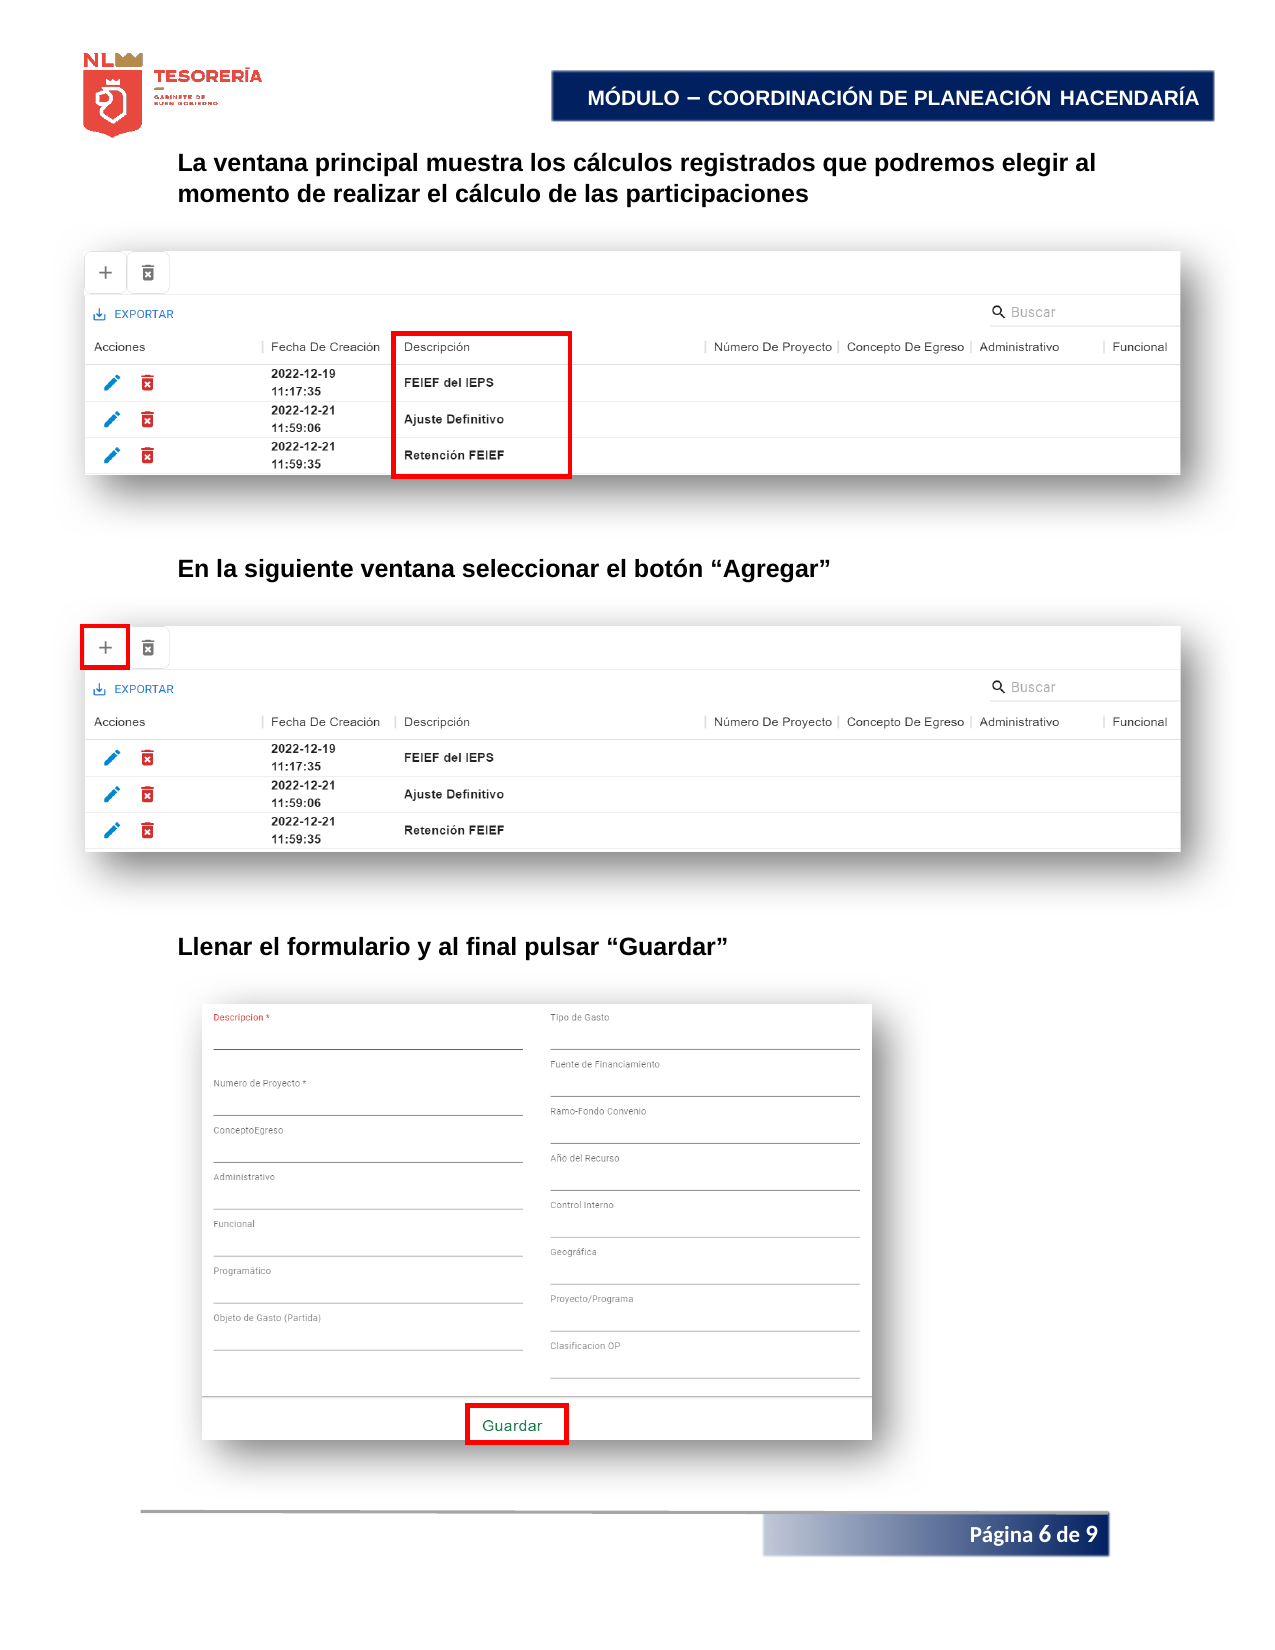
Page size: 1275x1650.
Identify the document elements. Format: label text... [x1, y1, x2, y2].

picture [84, 251, 1181, 475]
picture [396, 336, 568, 474]
picture [84, 626, 1181, 852]
text La ventana principal muestra los cálculos registrados que podremos elegir al momento de realizar el cálculo de las participaciones [177, 148, 1098, 207]
picture [79, 43, 264, 140]
text En la siguiente ventana seleccionar el botón “Agregar” [177, 554, 1098, 582]
picture [84, 628, 126, 665]
picture [202, 1004, 872, 1440]
picture [470, 1408, 564, 1440]
text Llenar el formulario y al final pulsar “Guardar” [177, 932, 1098, 960]
